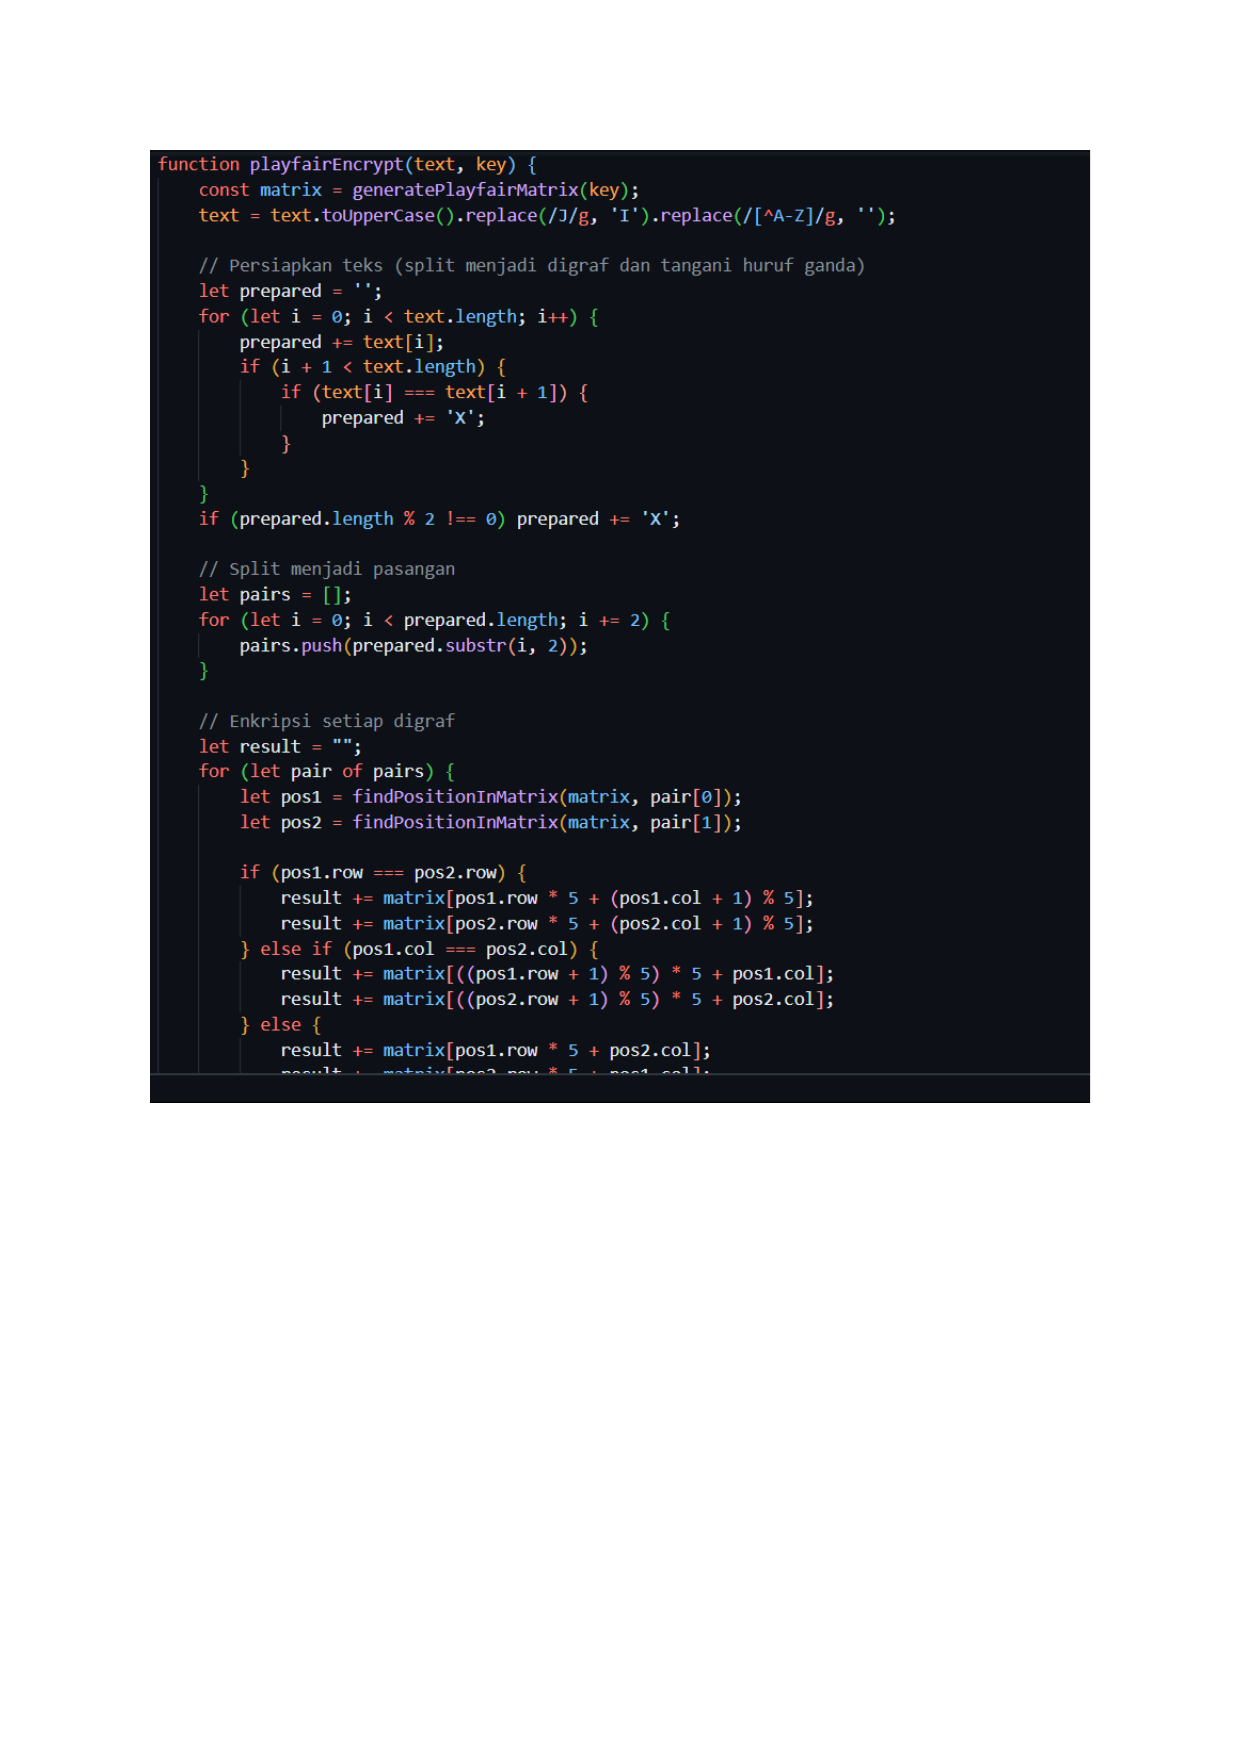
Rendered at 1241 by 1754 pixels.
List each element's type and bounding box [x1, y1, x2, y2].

picture [150, 150, 1091, 1103]
